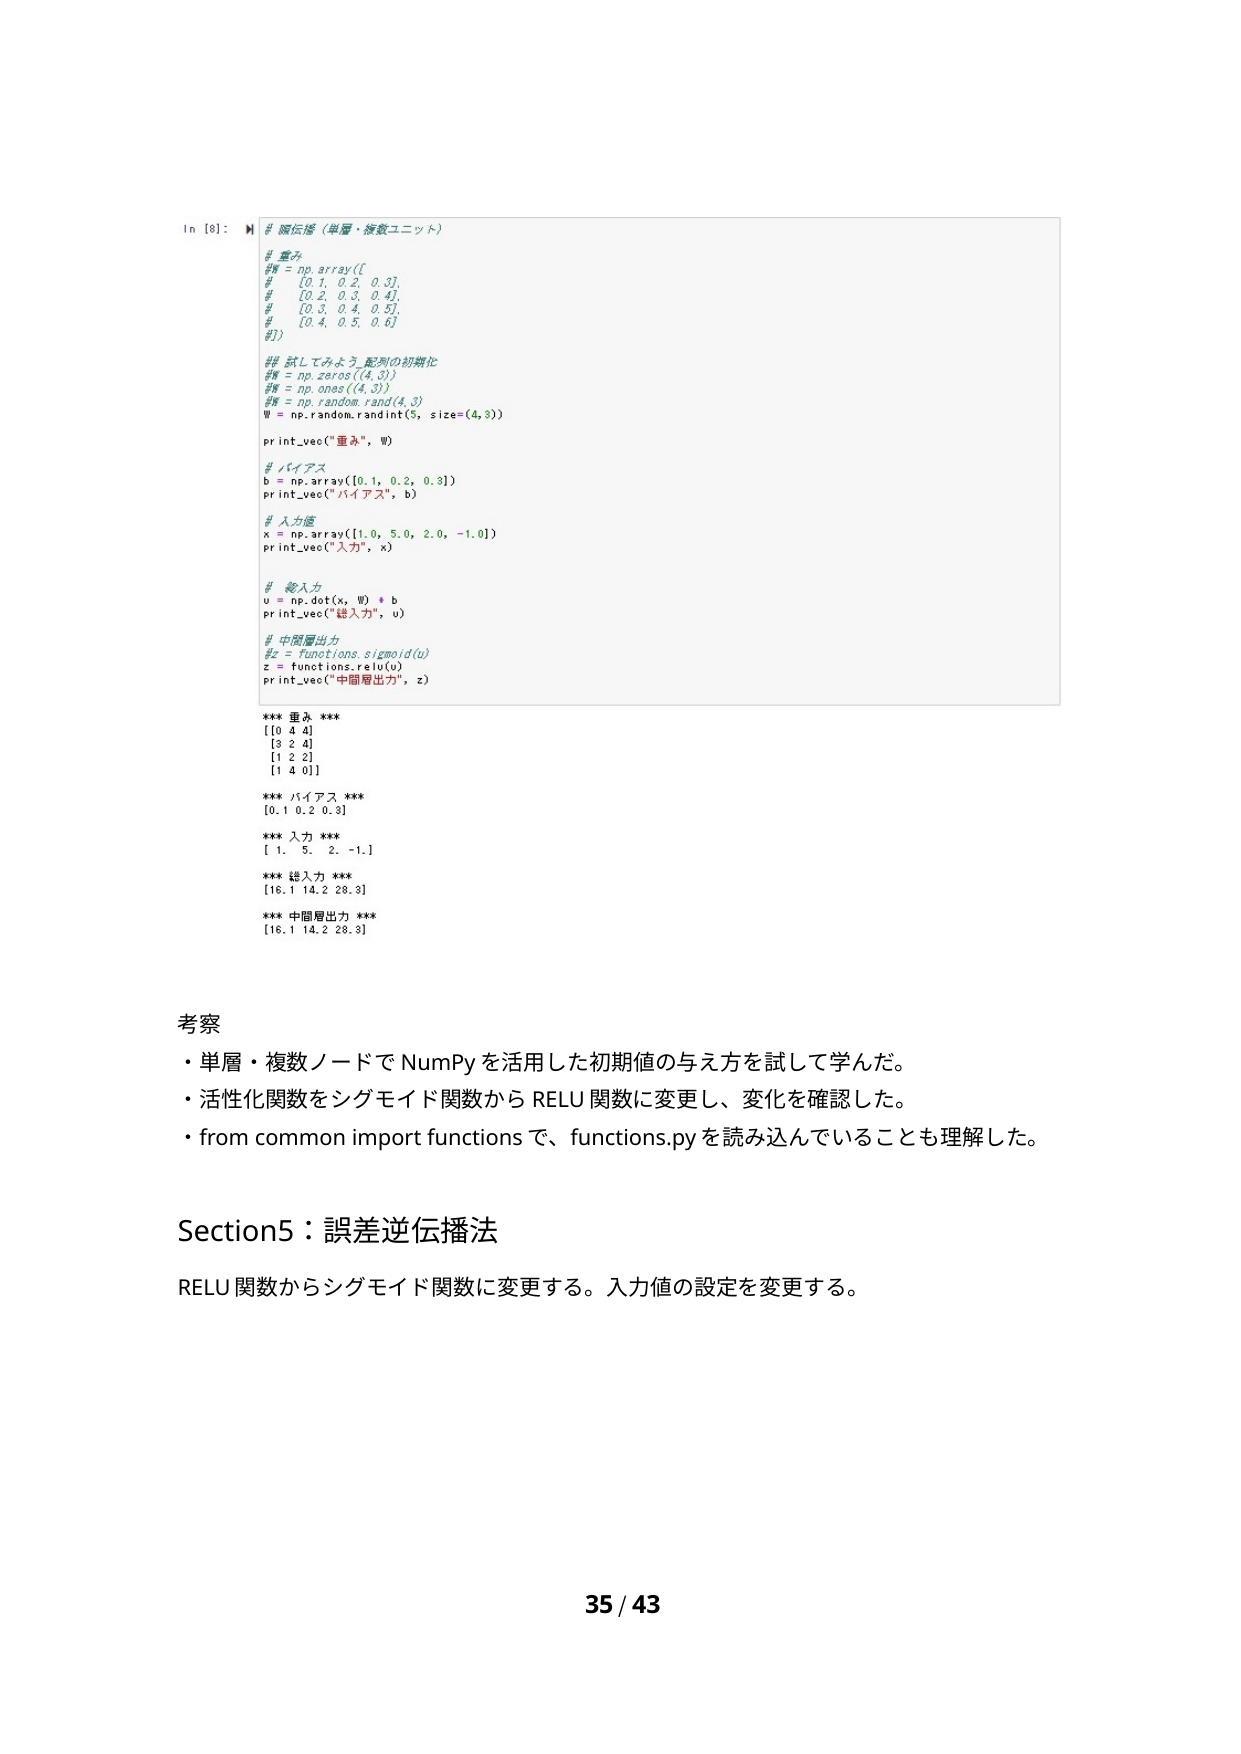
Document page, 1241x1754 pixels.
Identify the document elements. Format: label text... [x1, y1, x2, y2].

text Section5：誤差逆伝播法 [177, 1192, 1063, 1267]
text ・from common import functionsで、functions.pyを読み込んでいることも理解した。 [177, 1117, 1063, 1154]
text RELU関数からシグモイド関数に変更する。入力値の設定を変更する。 [177, 1267, 1063, 1304]
text ・単層・複数ノードでNumPyを活用した初期値の与え方を試して学んだ。 [177, 1042, 1063, 1079]
text ・活性化関数をシグモイド関数からRELU関数に変更し、変化を確認した。 [177, 1079, 1063, 1117]
picture [177, 216, 1063, 950]
text 考察 [177, 1004, 1063, 1042]
